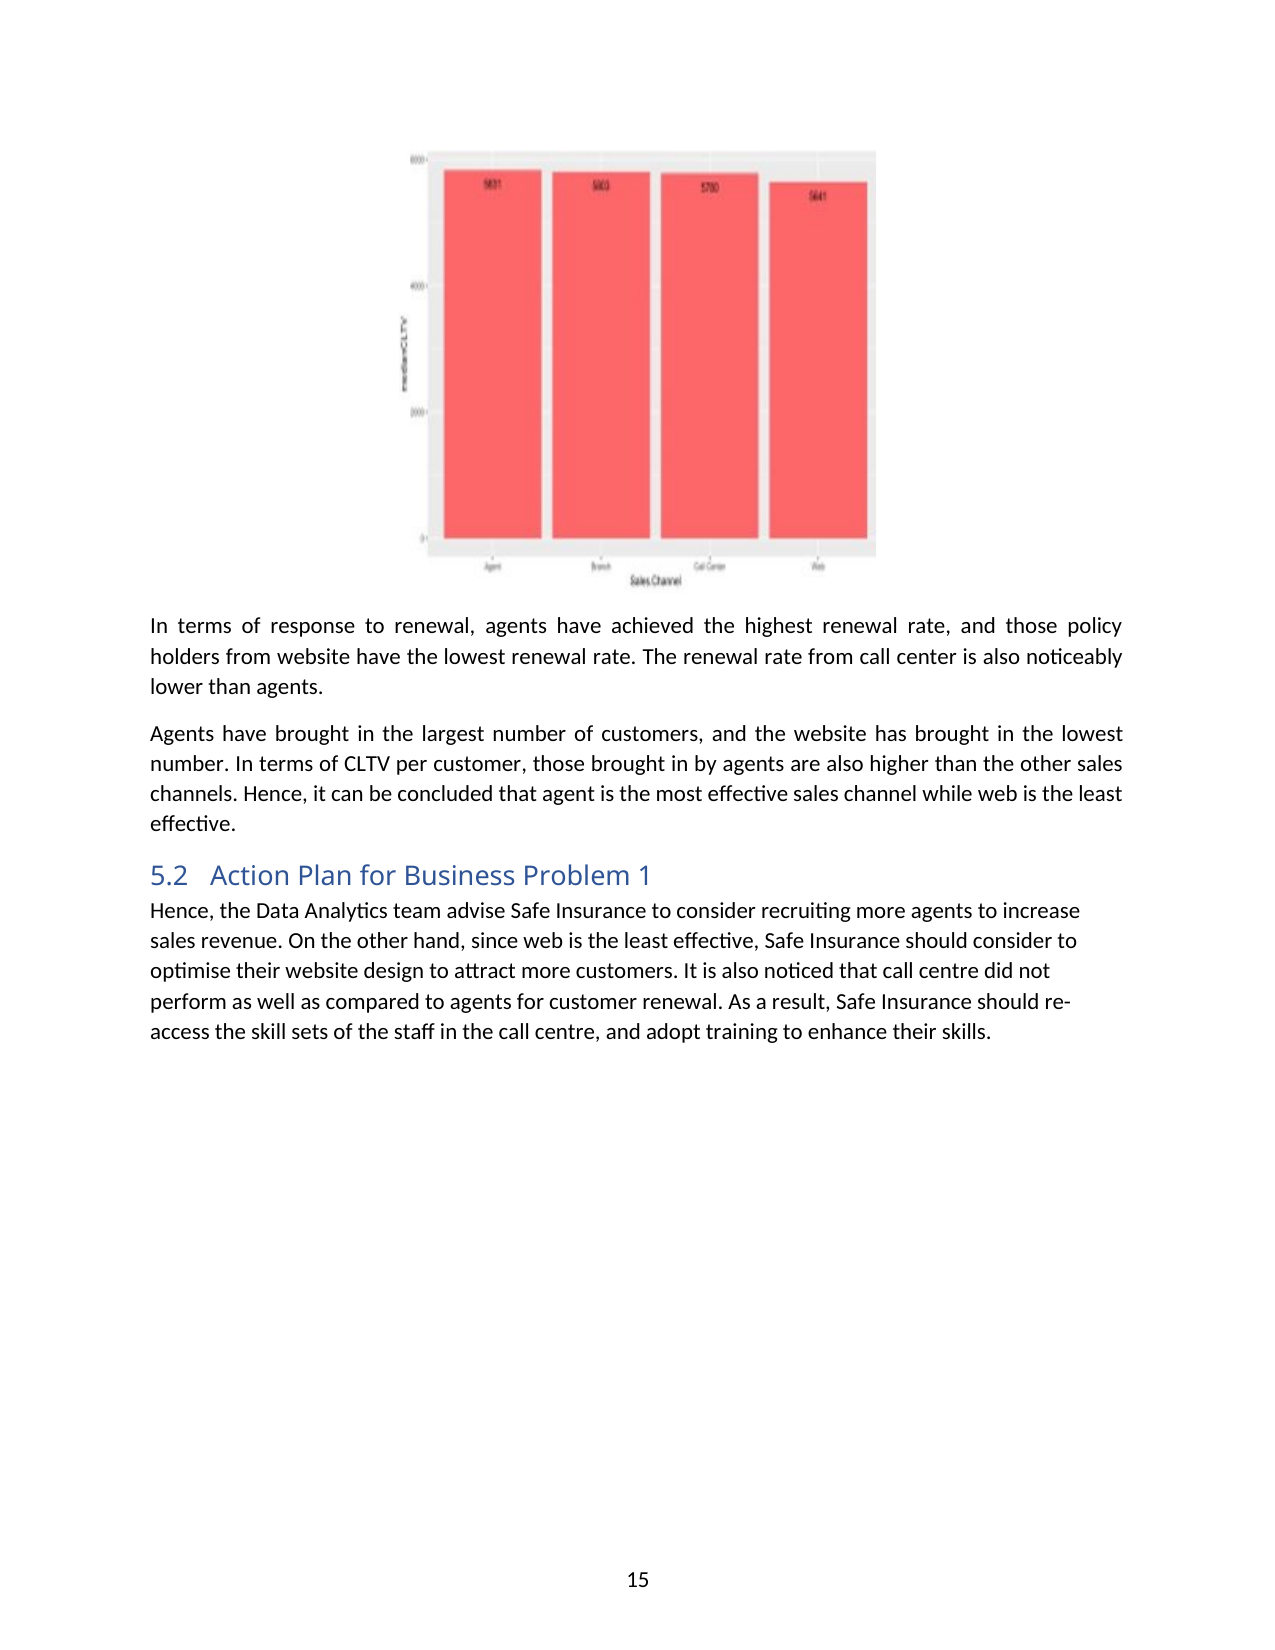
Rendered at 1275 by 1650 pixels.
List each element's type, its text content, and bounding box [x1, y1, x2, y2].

subtitle Action Plan for Business Problem 1 [150, 856, 1125, 893]
text Hence, the Data Analytics team advise Safe Insurance to consider recruiting more agents to increase sales revenue. On the other hand, since web is the least effective, Safe Insurance should consider to optimise their website design to attract more customers. It is also noticed that call centre did not perform as well as compared to agents for customer renewal. As a result, Safe Insurance should re-access the skill sets of the staff in the call centre, and adopt training to enhance their skills. [150, 896, 1125, 1045]
text Agents have brought in the largest number of customers, and the website has brought in the lowest number. In terms of CLTV per customer, those brought in by agents are also higher than the other sales channels. Hence, it can be concluded that agent is the most effective sales channel while web is the least effective. [150, 719, 1125, 837]
text In terms of response to renewal, agents have achieved the highest renewal rate, and those policy holders from website have the lowest renewal rate. The renewal rate from call center is also noticeably lower than agents. [150, 612, 1125, 700]
picture [398, 150, 877, 593]
